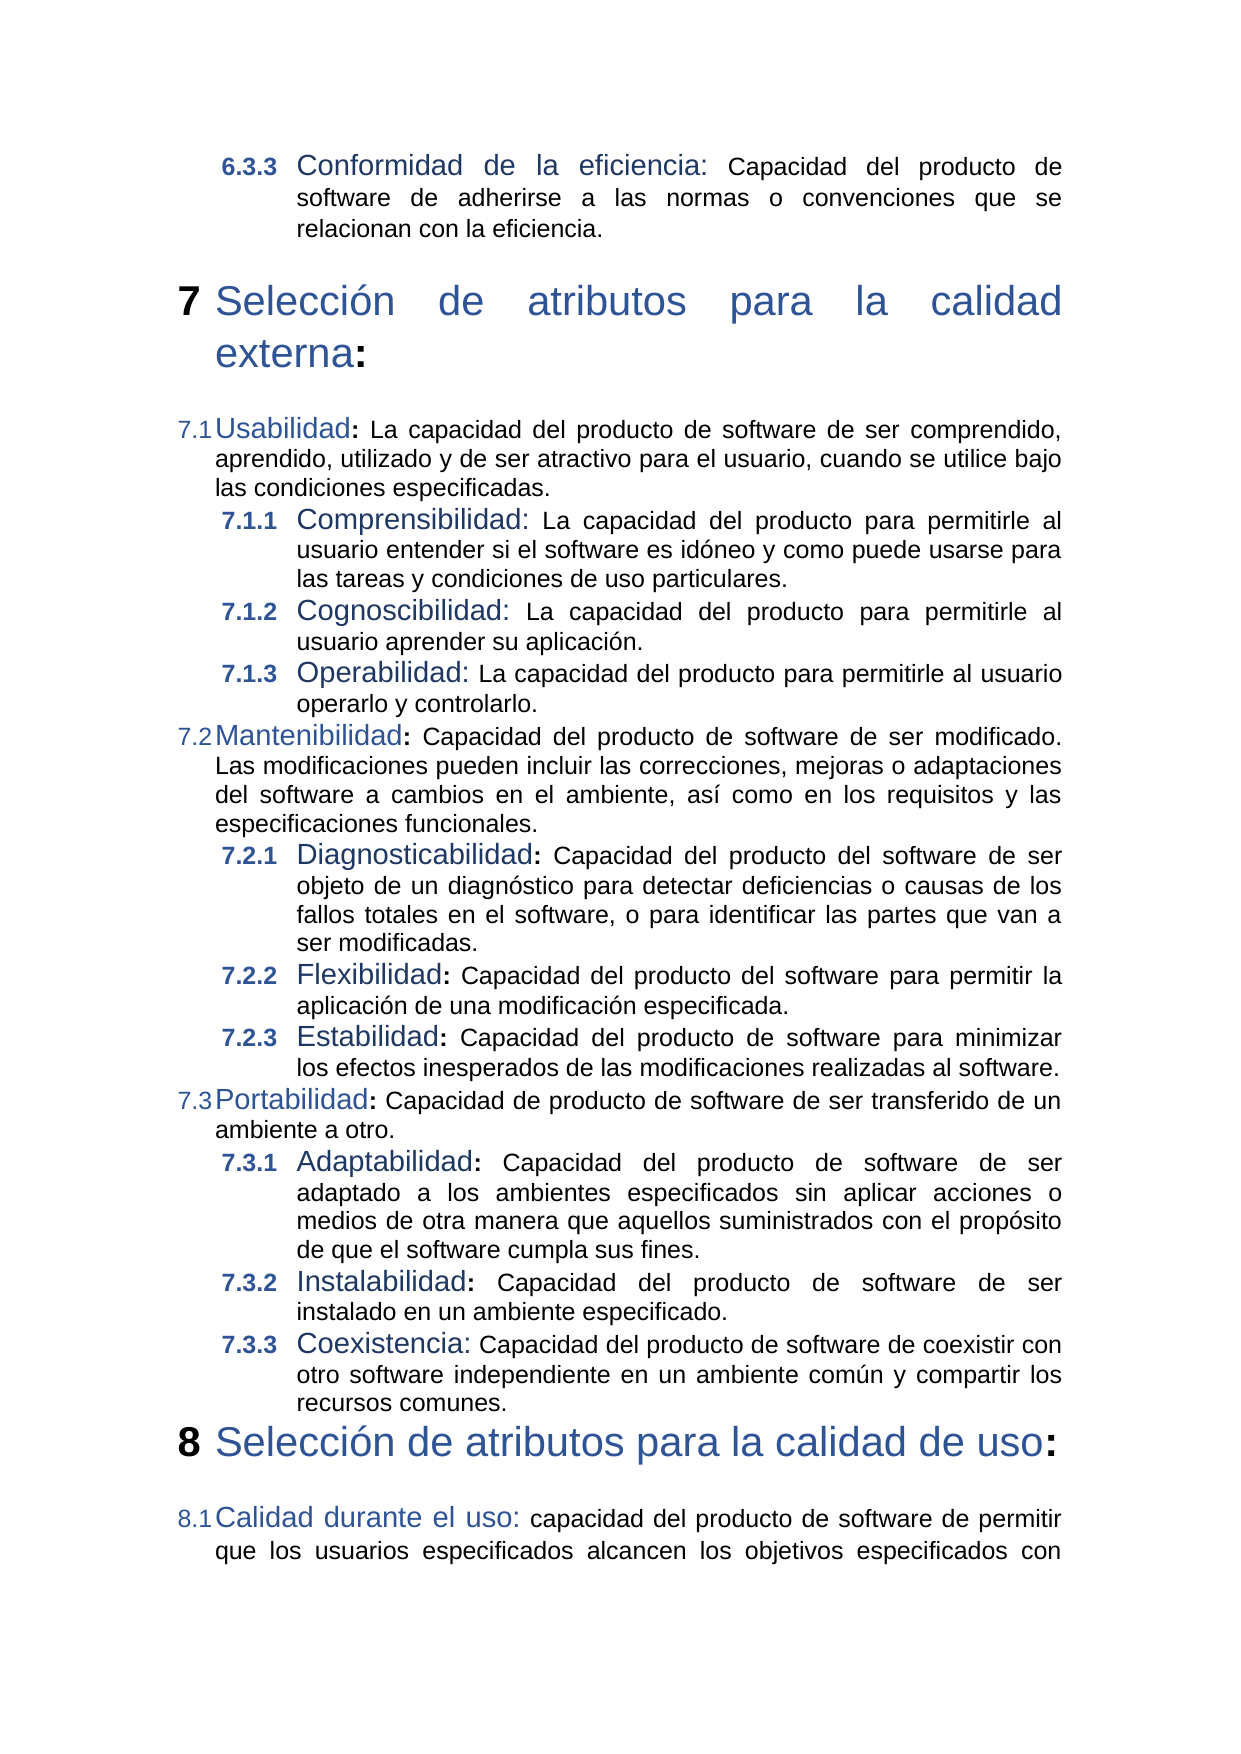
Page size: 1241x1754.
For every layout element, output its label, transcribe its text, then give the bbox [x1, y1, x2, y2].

list Diagnosticabilidad: Capacidad del producto del software de ser objeto de un diagnóstico para detectar deficiencias o causas de los fallos totales en el software, o para identificar las partes que van a ser modificadas. [221, 837, 1063, 957]
list Mantenibilidad: Capacidad del producto de software de ser modificado. Las modificaciones pueden incluir las correcciones, mejoras o adaptaciones del software a cambios en el ambiente, así como en los requisitos y las especificaciones funcionales. [177, 718, 1063, 837]
list Selección de atributos para la calidad de uso: [177, 1417, 1063, 1465]
list Cognoscibilidad: La capacidad del producto para permitirle al usuario aprender su aplicación. [221, 593, 1063, 655]
list Portabilidad: Capacidad de producto de software de ser transferido de un ambiente a otro. [177, 1082, 1063, 1144]
list Adaptabilidad: Capacidad del producto de software de ser adaptado a los ambientes especificados sin aplicar acciones o medios de otra manera que aquellos suministrados con el propósito de que el software cumpla sus fines. [221, 1144, 1063, 1264]
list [177, 1500, 1063, 1564]
list Conformidad de la eficiencia: Capacidad del producto de software de adherirse a las normas o convenciones que se relacionan con la eficiencia. [221, 148, 1063, 243]
list Instalabilidad: Capacidad del producto de software de ser instalado en un ambiente especificado. [221, 1264, 1063, 1326]
list Comprensibilidad: La capacidad del producto para permitirle al usuario entender si el software es idóneo y como puede usarse para las tareas y condiciones de uso particulares. [221, 502, 1063, 593]
list Estabilidad: Capacidad del producto de software para minimizar los efectos inesperados de las modificaciones realizadas al software. [221, 1019, 1063, 1082]
list Usabilidad: La capacidad del producto de software de ser comprendido, aprendido, utilizado y de ser atractivo para el usuario, cuando se utilice bajo las condiciones especificadas. [177, 411, 1063, 502]
list Selección de atributos para la calidad externa: [177, 277, 1063, 376]
list Flexibilidad: Capacidad del producto del software para permitir la aplicación de una modificación especificada. [221, 957, 1063, 1019]
list Coexistencia: Capacidad del producto de software de coexistir con otro software independiente en un ambiente común y compartir los recursos comunes. [221, 1326, 1063, 1417]
list Operabilidad: La capacidad del producto para permitirle al usuario operarlo y controlarlo. [221, 655, 1063, 718]
